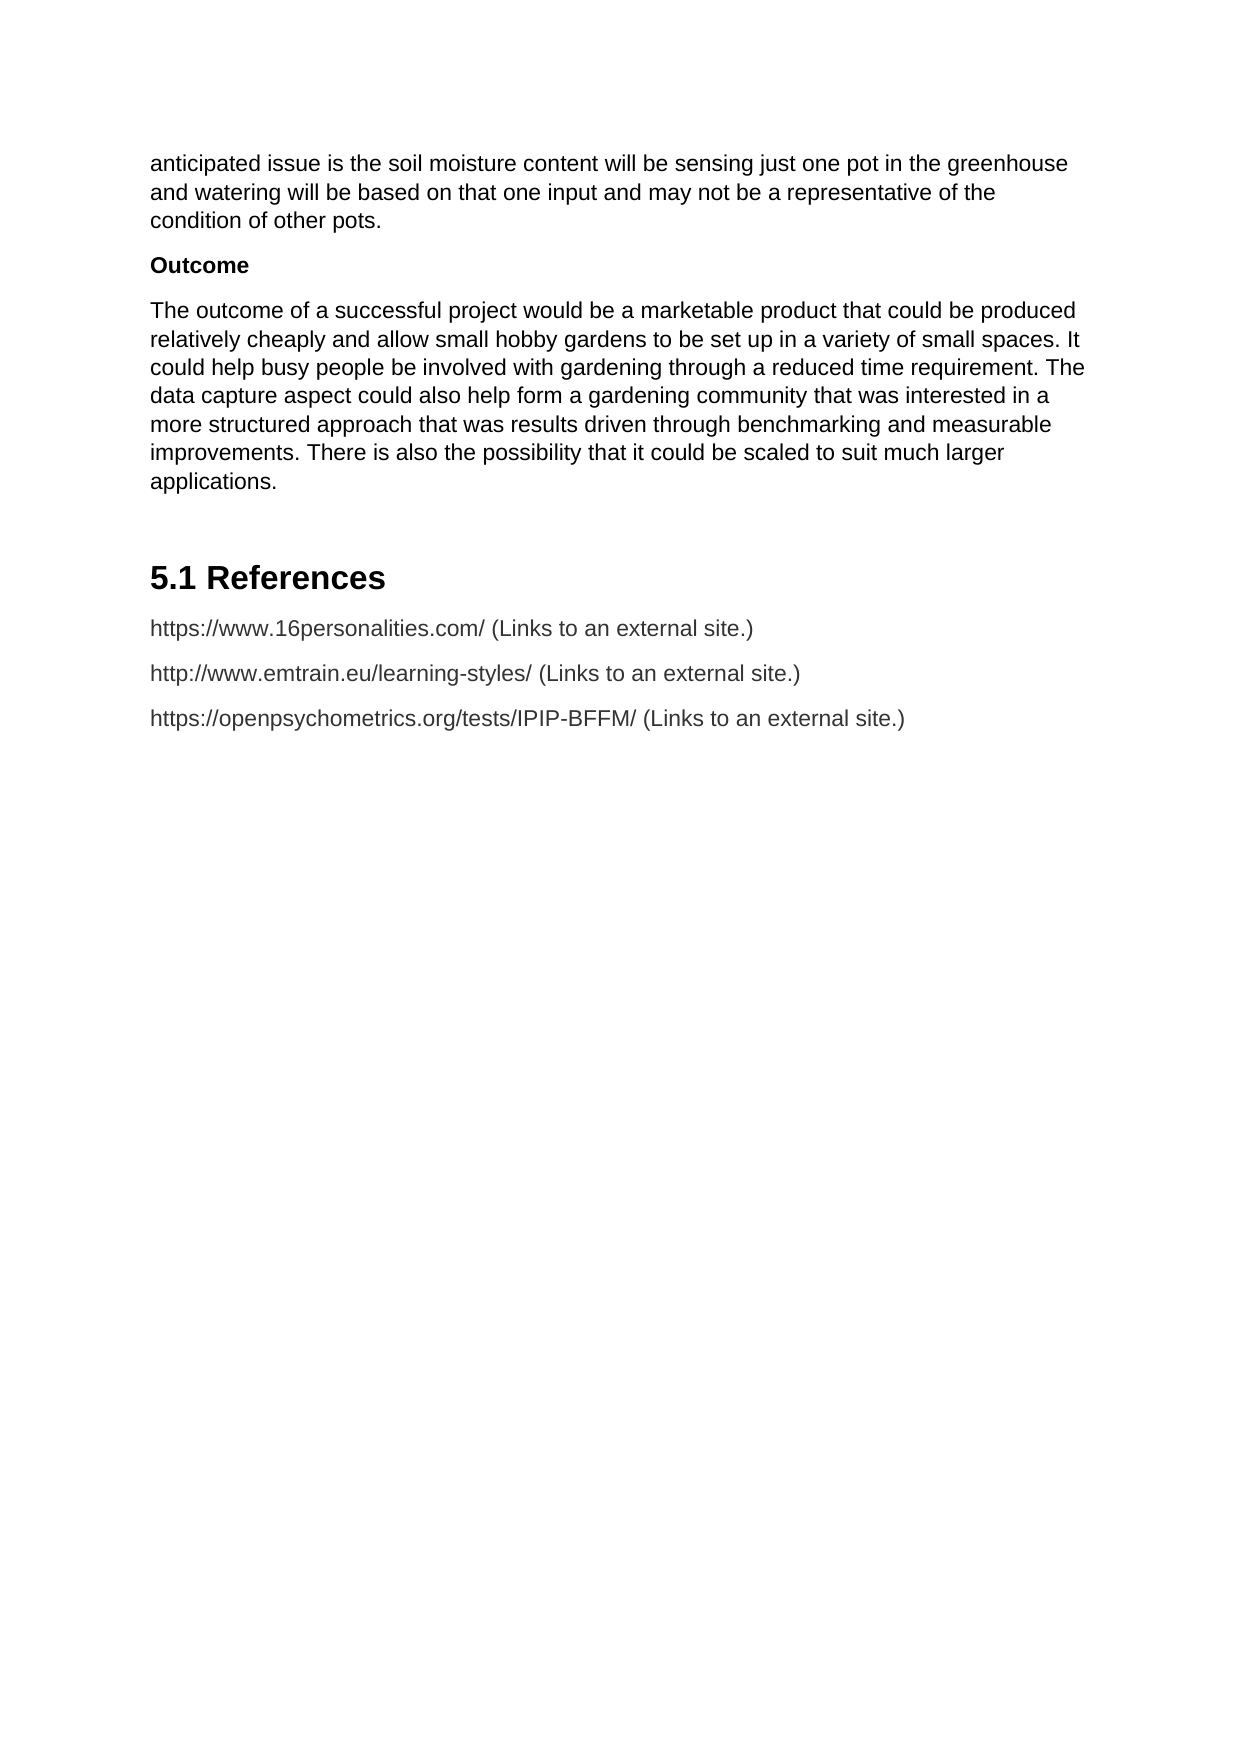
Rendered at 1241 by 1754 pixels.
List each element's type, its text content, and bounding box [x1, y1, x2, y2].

text Outcome [150, 252, 1090, 278]
text http://www.emtrain.eu/learning-styles/ (Links to an external site.) [150, 660, 1090, 687]
text The outcome of a successful project would be a marketable product that could be produced relatively cheaply and allow small hobby gardens to be set up in a variety of small spaces. It could help busy people be involved with gardening through a reduced time requirement. The data capture aspect could also help form a gardening community that was interested in a more structured approach that was results driven through benchmarking and measurable improvements. There is also the possibility that it could be scaled to suit much larger applications. [150, 297, 1090, 494]
text https://openpsychometrics.org/tests/IPIP-BFFM/ (Links to an external site.) [150, 705, 1090, 732]
subtitle References [150, 558, 1090, 596]
text https://www.16personalities.com/ (Links to an external site.) [150, 615, 1090, 641]
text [150, 150, 1090, 233]
